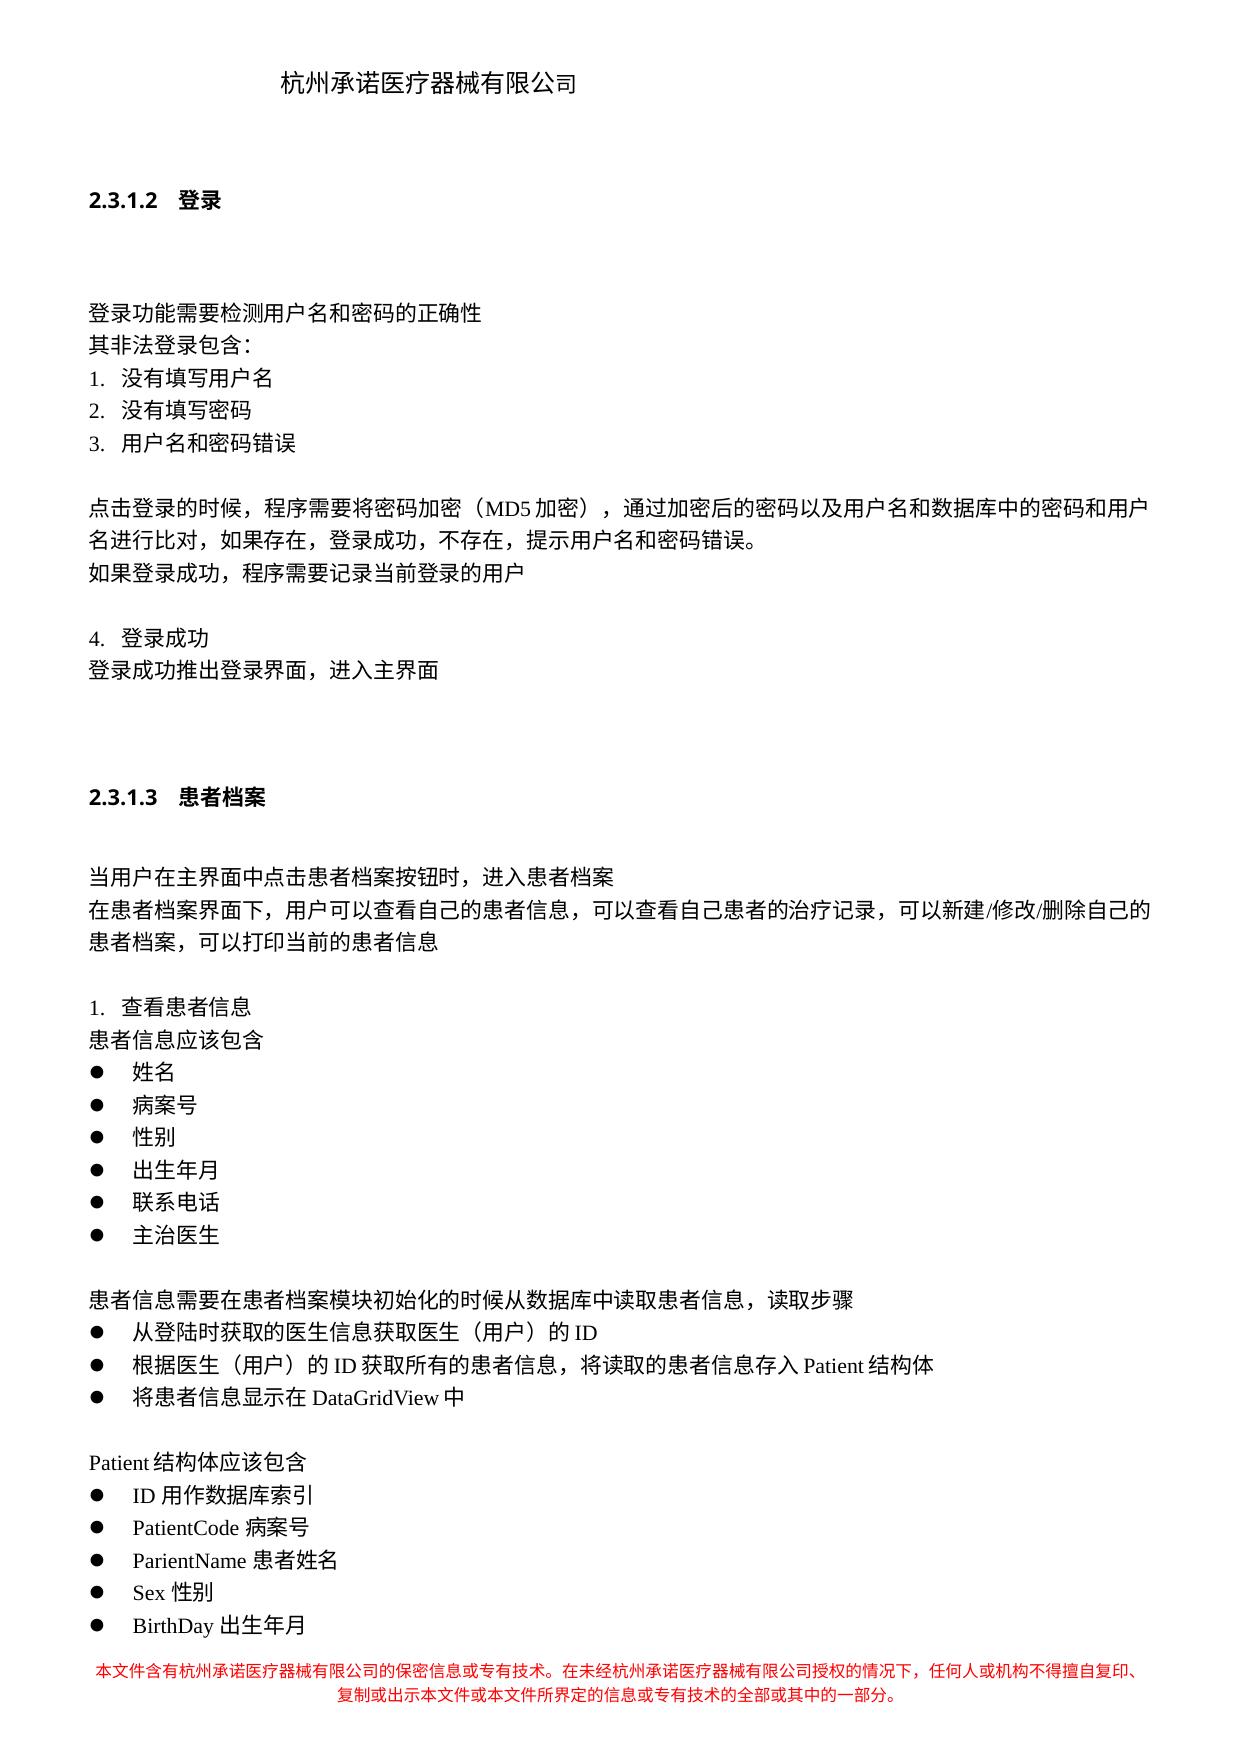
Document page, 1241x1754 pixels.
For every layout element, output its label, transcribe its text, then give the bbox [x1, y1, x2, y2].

list Sex 性别 [89, 1575, 1152, 1607]
text 在患者档案界面下，用户可以查看自己的患者信息，可以查看自己患者的治疗记录，可以新建/修改/删除自己的患者档案，可以打印当前的患者信息 [89, 892, 1152, 957]
list 登录成功 [89, 620, 1152, 653]
list 从登陆时获取的医生信息获取医生（用户）的ID [89, 1315, 1152, 1347]
list 姓名 [89, 1055, 1152, 1087]
list 根据医生（用户）的ID获取所有的患者信息，将读取的患者信息存入Patient结构体 [89, 1347, 1152, 1380]
subtitle 登录 [89, 182, 1152, 215]
list PatientCode 病案号 [89, 1510, 1152, 1542]
list 点击登录的时候，程序需要将密码加密（MD5加密），通过加密后的密码以及用户名和数据库中的密码和用户名进行比对，如果存在，登录成功，不存在，提示用户名和密码错误。 [89, 490, 1152, 555]
text 登录功能需要检测用户名和密码的正确性 [89, 295, 1152, 328]
list 将患者信息显示在DataGridView中 [89, 1380, 1152, 1412]
list 出生年月 [89, 1152, 1152, 1185]
list 病案号 [89, 1087, 1152, 1120]
list 主治医生 [89, 1217, 1152, 1250]
list 登录成功推出登录界面，进入主界面 [89, 653, 1152, 685]
subtitle 患者档案 [89, 779, 1152, 812]
list 没有填写密码 [89, 393, 1152, 425]
list 如果登录成功，程序需要记录当前登录的用户 [89, 555, 1152, 588]
list 患者信息需要在患者档案模块初始化的时候从数据库中读取患者信息，读取步骤 [89, 1282, 1152, 1315]
list ParientName 患者姓名 [89, 1542, 1152, 1575]
list 联系电话 [89, 1185, 1152, 1217]
list Patient结构体应该包含 [89, 1445, 1152, 1477]
list 性别 [89, 1120, 1152, 1152]
list 患者信息应该包含 [89, 1022, 1152, 1055]
list 查看患者信息 [89, 990, 1152, 1022]
list 用户名和密码错误 [89, 425, 1152, 458]
list ID 用作数据库索引 [89, 1477, 1152, 1510]
text 其非法登录包含： [89, 328, 1152, 360]
text 当用户在主界面中点击患者档案按钮时，进入患者档案 [89, 860, 1152, 892]
list BirthDay 出生年月 [89, 1607, 1152, 1640]
list 没有填写用户名 [89, 360, 1152, 393]
